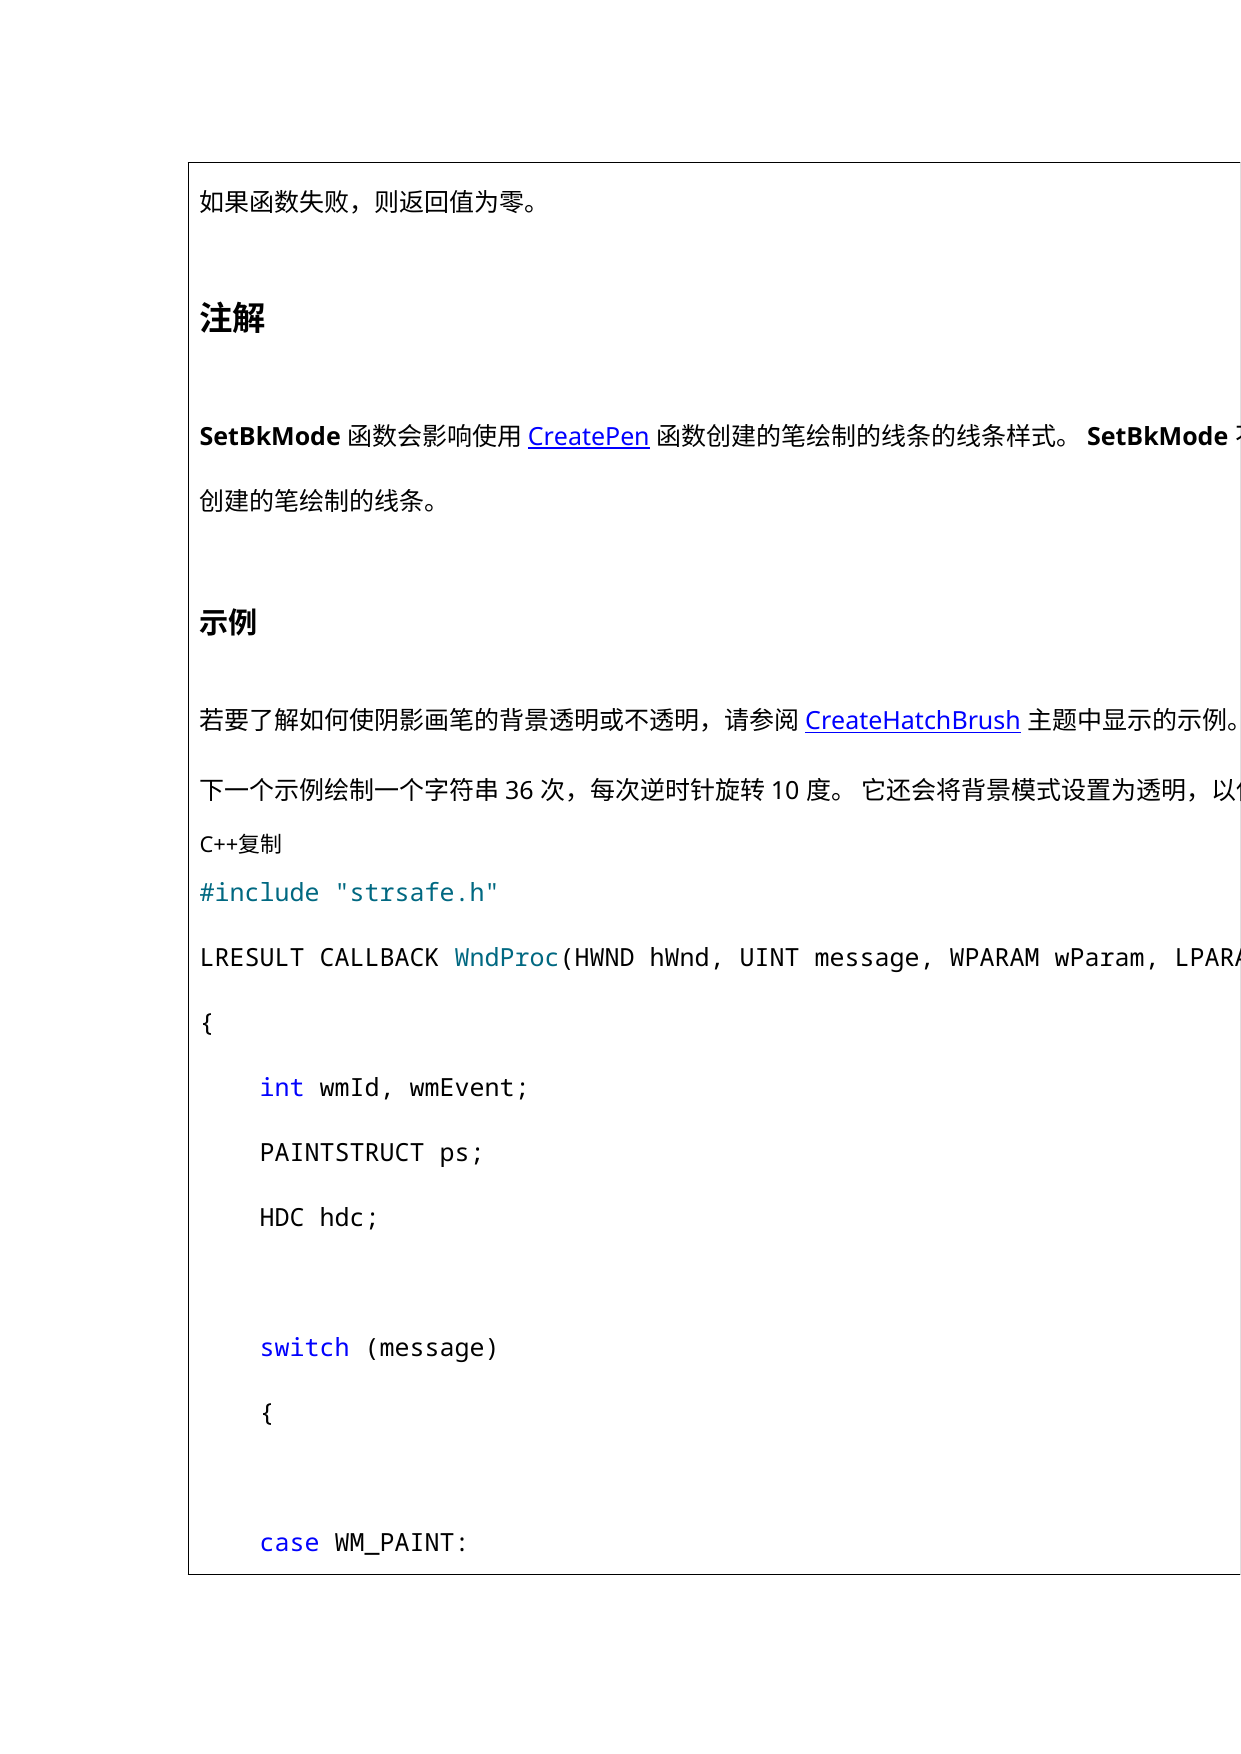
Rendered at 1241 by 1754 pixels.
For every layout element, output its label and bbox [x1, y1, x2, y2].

table_header [189, 163, 1240, 1574]
